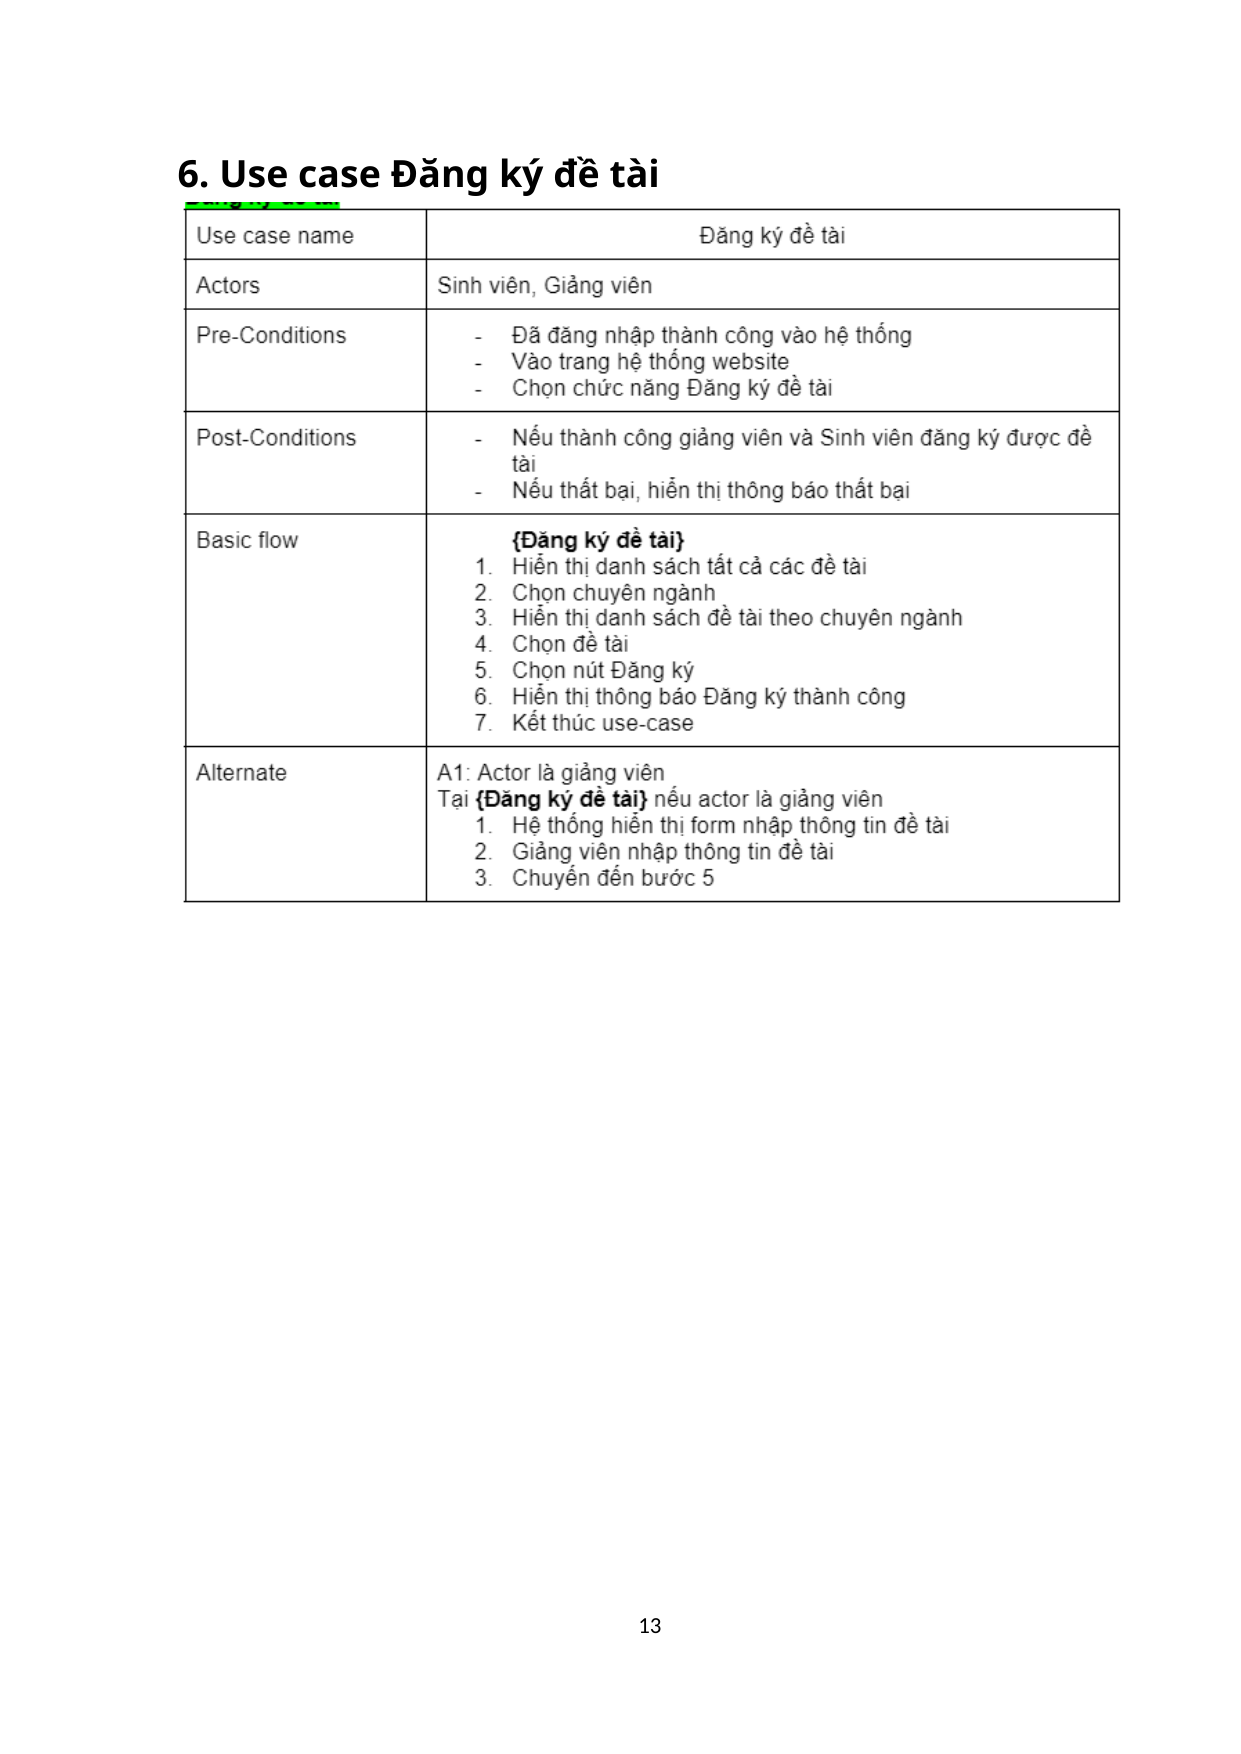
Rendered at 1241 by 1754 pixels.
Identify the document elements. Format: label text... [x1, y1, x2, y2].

picture [177, 202, 1123, 908]
subtitle 6. Use case Đăng ký đề tài [177, 148, 1122, 199]
